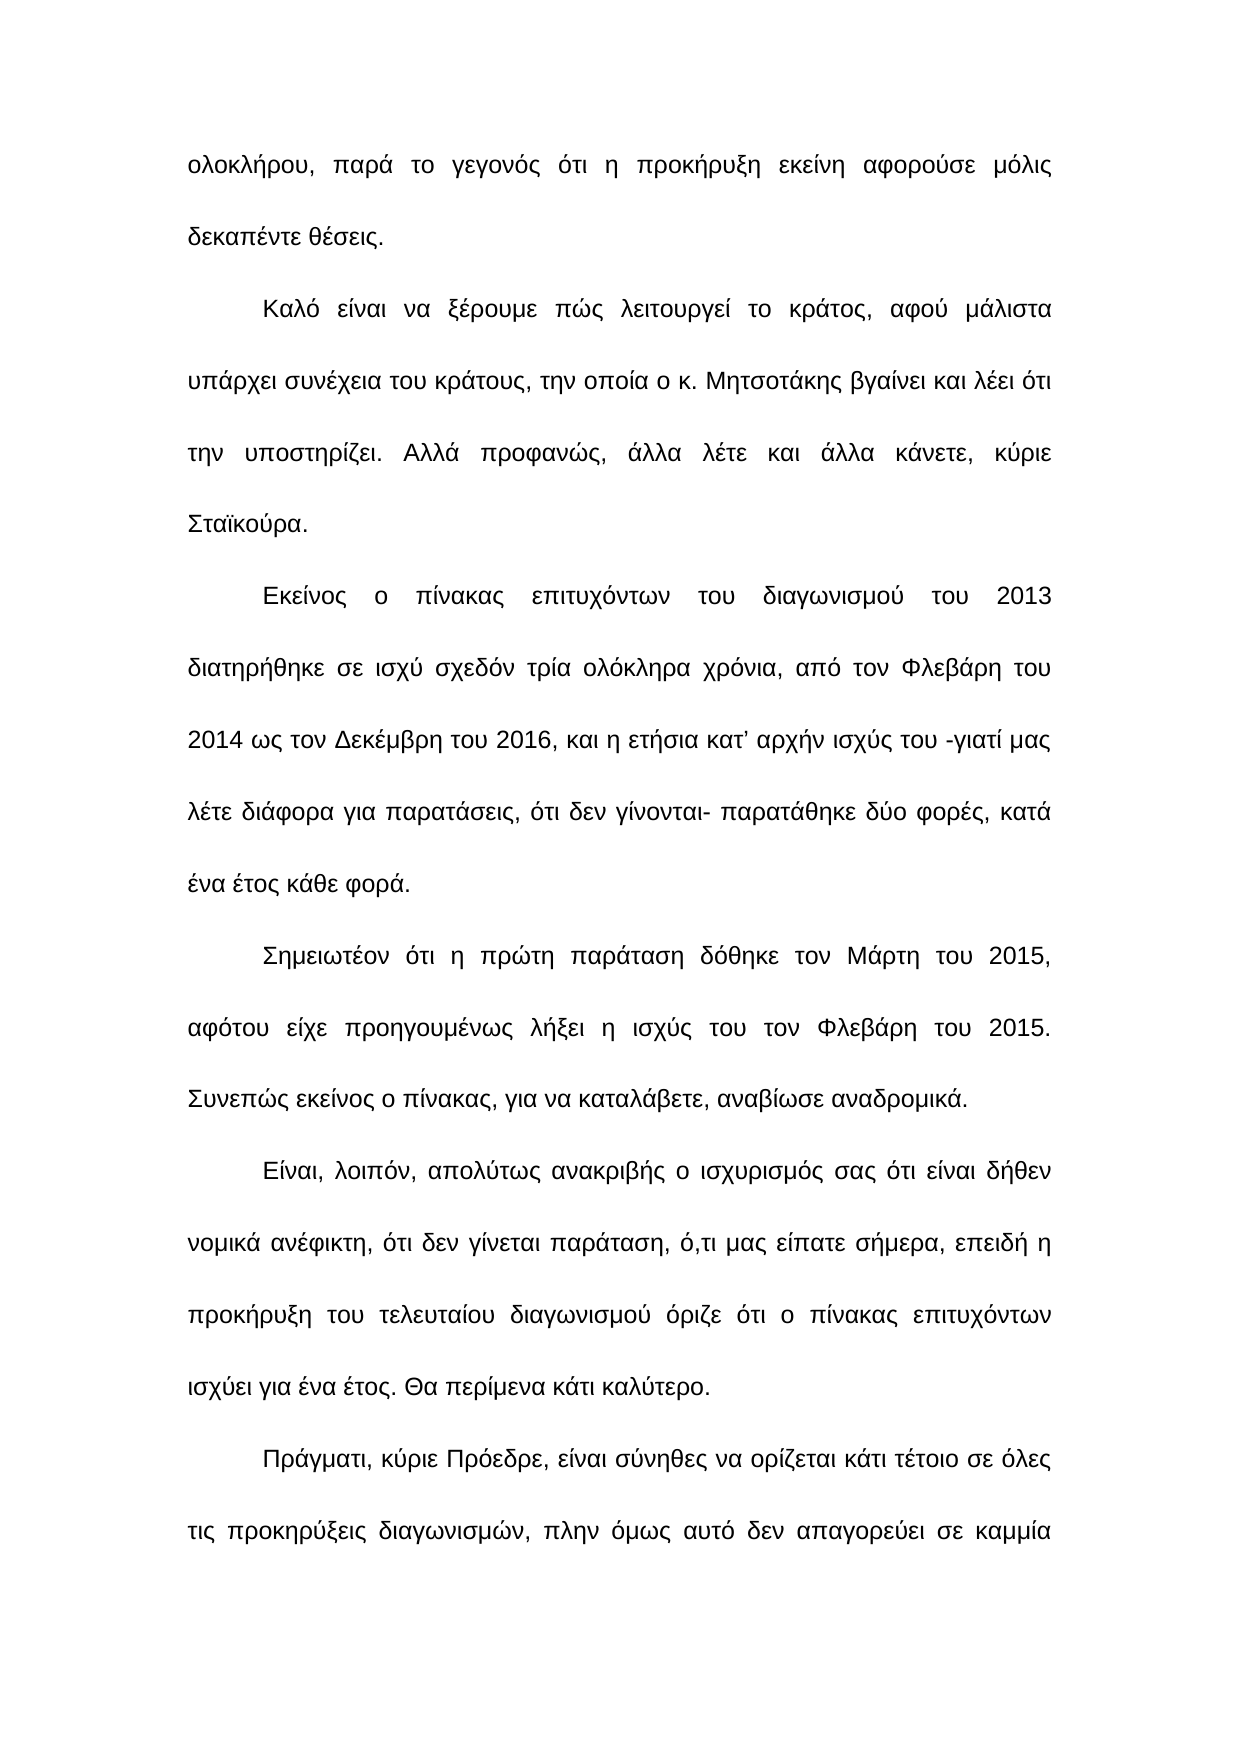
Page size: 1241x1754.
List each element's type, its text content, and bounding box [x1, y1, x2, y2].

text Είναι, λοιπόν, απολύτως ανακριβής ο ισχυρισμός σας ότι είναι δήθεν νομικά ανέφικτη, ότι δεν γίνεται παράταση, ό,τι μας είπατε σήμερα, επειδή η προκήρυξη του τελευταίου διαγωνισμού όριζε ότι ο πίνακας επιτυχόντων ισχύει για ένα έτος. Θα περίμενα κάτι καλύτερο. [187, 1156, 1053, 1401]
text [187, 150, 1053, 251]
text Καλό είναι να ξέρουμε πώς λειτουργεί το κράτος, αφού μάλιστα υπάρχει συνέχεια του κράτους, την οποία ο κ. Μητσοτάκης βγαίνει και λέει ότι την υποστηρίζει. Αλλά προφανώς, άλλα λέτε και άλλα κάνετε, κύριε Σταϊκούρα. [187, 294, 1053, 538]
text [187, 1444, 1053, 1544]
text Σημειωτέον ότι η πρώτη παράταση δόθηκε τον Μάρτη του 2015, αφότου είχε προηγουμένως λήξει η ισχύς του τον Φλεβάρη του 2015. Συνεπώς εκείνος ο πίνακας, για να καταλάβετε, αναβίωσε αναδρομικά. [187, 941, 1053, 1113]
text Εκείνος ο πίνακας επιτυχόντων του διαγωνισμού του 2013 διατηρήθηκε σε ισχύ σχεδόν τρία ολόκληρα χρόνια, από τον Φλεβάρη του 2014 ως τον Δεκέμβρη του 2016, και η ετήσια κατ’ αρχήν ισχύς του -γιατί μας λέτε διάφορα για παρατάσεις, ότι δεν γίνονται- παρατάθηκε δύο φορές, κατά ένα έτος κάθε φορά. [187, 581, 1053, 897]
